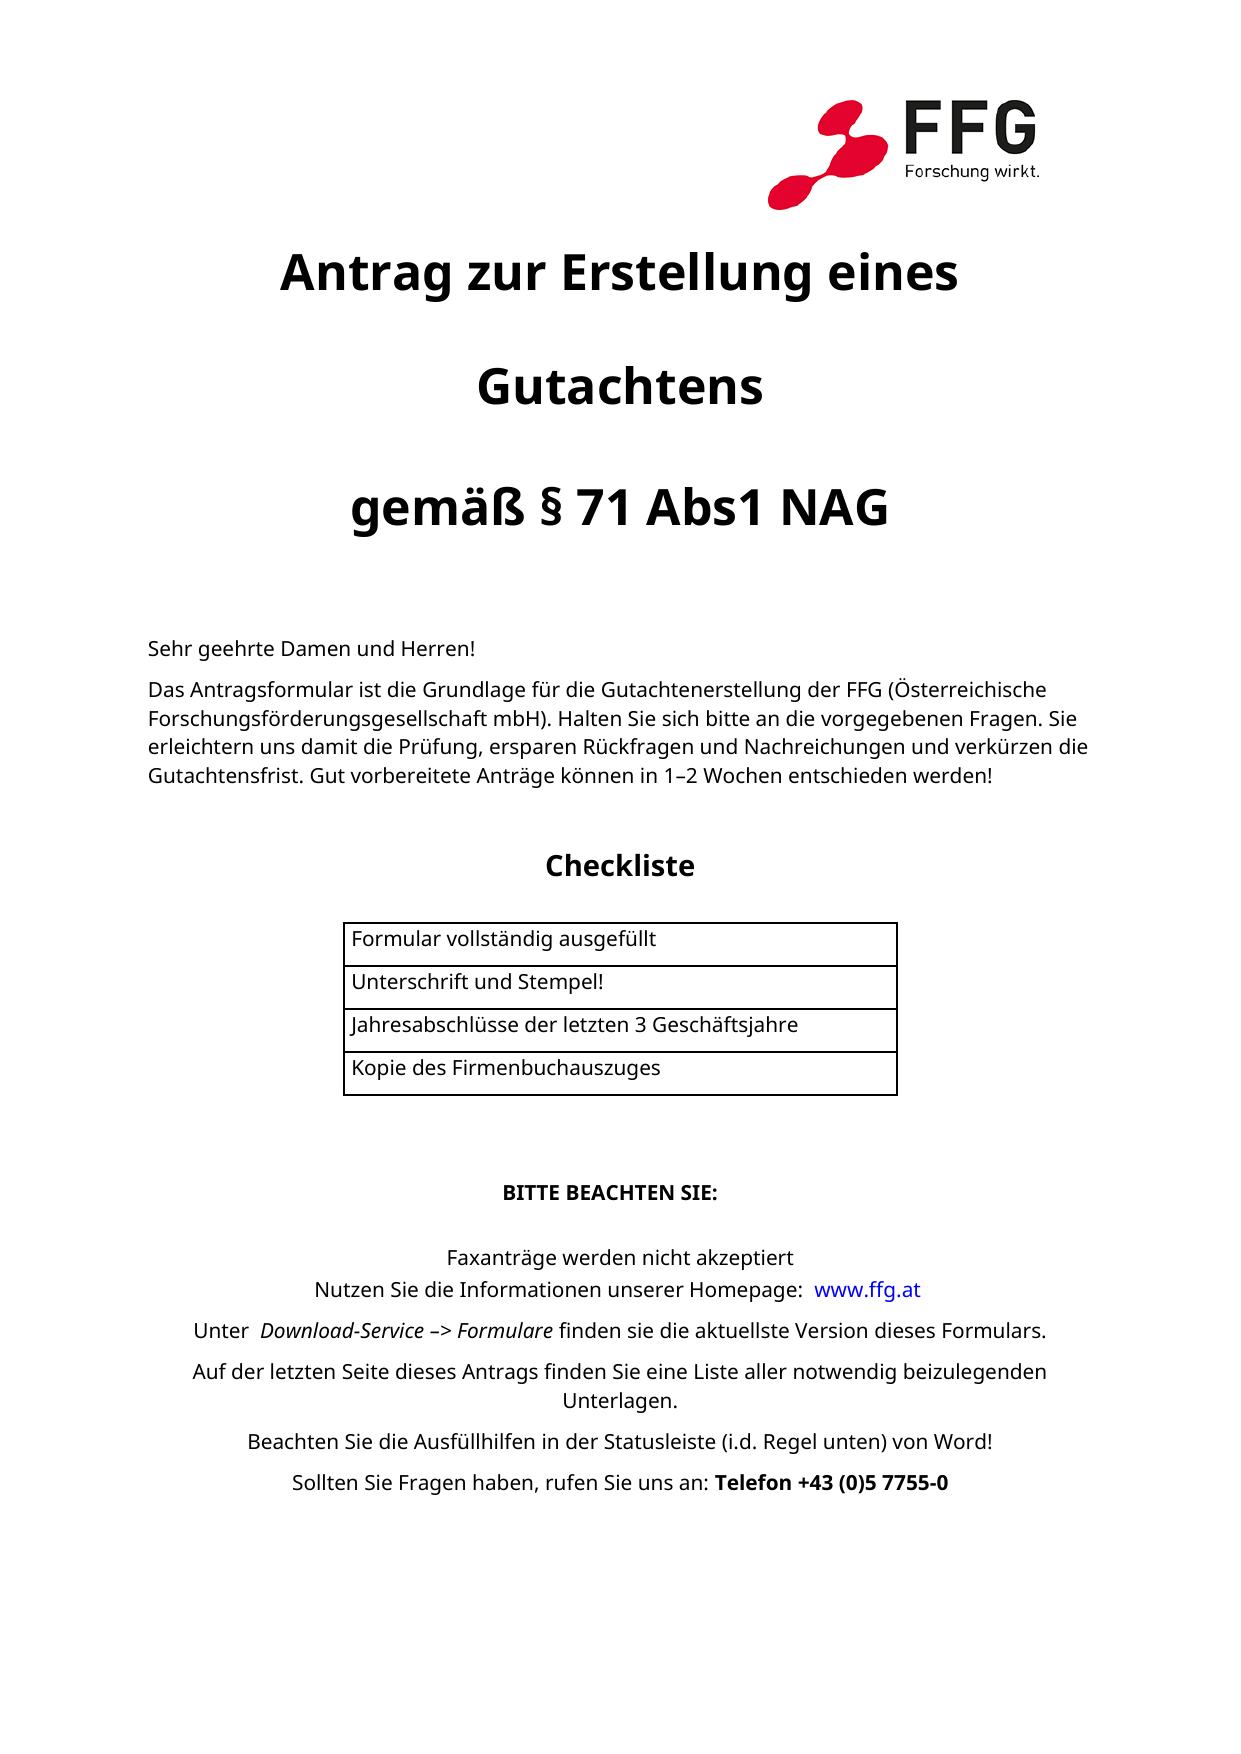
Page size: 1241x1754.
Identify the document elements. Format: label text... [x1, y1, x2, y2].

text BITTE BEACHTEN SIE: [502, 1178, 1093, 1206]
text Faxanträge werden nicht akzeptiert [148, 1243, 1093, 1271]
table_cell Unterschrift und Stempel! [345, 967, 896, 1008]
text Nutzen Sie die Informationen unserer Homepage: www.ffg.at [148, 1276, 1093, 1304]
picture [713, 73, 1093, 237]
text Checkliste [148, 846, 1093, 885]
text Antrag zur Erstellung eines [148, 236, 1093, 304]
table_cell Jahresabschlüsse der letzten 3 Geschäftsjahre [345, 1010, 896, 1051]
text Das Antragsformular ist die Grundlage für die Gutachtenerstellung der FFG (Österreichische Forschungsförderungsgesellschaft mbH). Halten Sie sich bitte an die vorgegebenen Fragen. Sie erleichtern uns damit die Prüfung, ersparen Rückfragen und Nachreichungen und verkürzen die Gutachtensfrist. Gut vorbereitete Anträge können in 1–2 Wochen entschieden werden! [148, 676, 1093, 789]
table_cell Kopie des Firmenbuchauszuges [345, 1053, 896, 1094]
text Sehr geehrte Damen und Herren! [148, 634, 1093, 663]
text Auf der letzten Seite dieses Antrags finden Sie eine Liste aller notwendig beizulegenden Unterlagen. [148, 1357, 1093, 1414]
text Gutachtens [148, 351, 1093, 419]
text gemäß § 71 Abs1 NAG [148, 472, 1093, 540]
table_cell Formular vollständig ausgefüllt [345, 924, 896, 965]
text Beachten Sie die Ausfüllhilfen in der Statusleiste (i.d. Regel unten) von Word! [148, 1427, 1093, 1455]
text Unter Download-Service –> Formulare finden sie die aktuellste Version dieses Formulars. [148, 1317, 1093, 1345]
text Sollten Sie Fragen haben, rufen Sie uns an: Telefon +43 (0)5 7755-0 [148, 1468, 1093, 1496]
